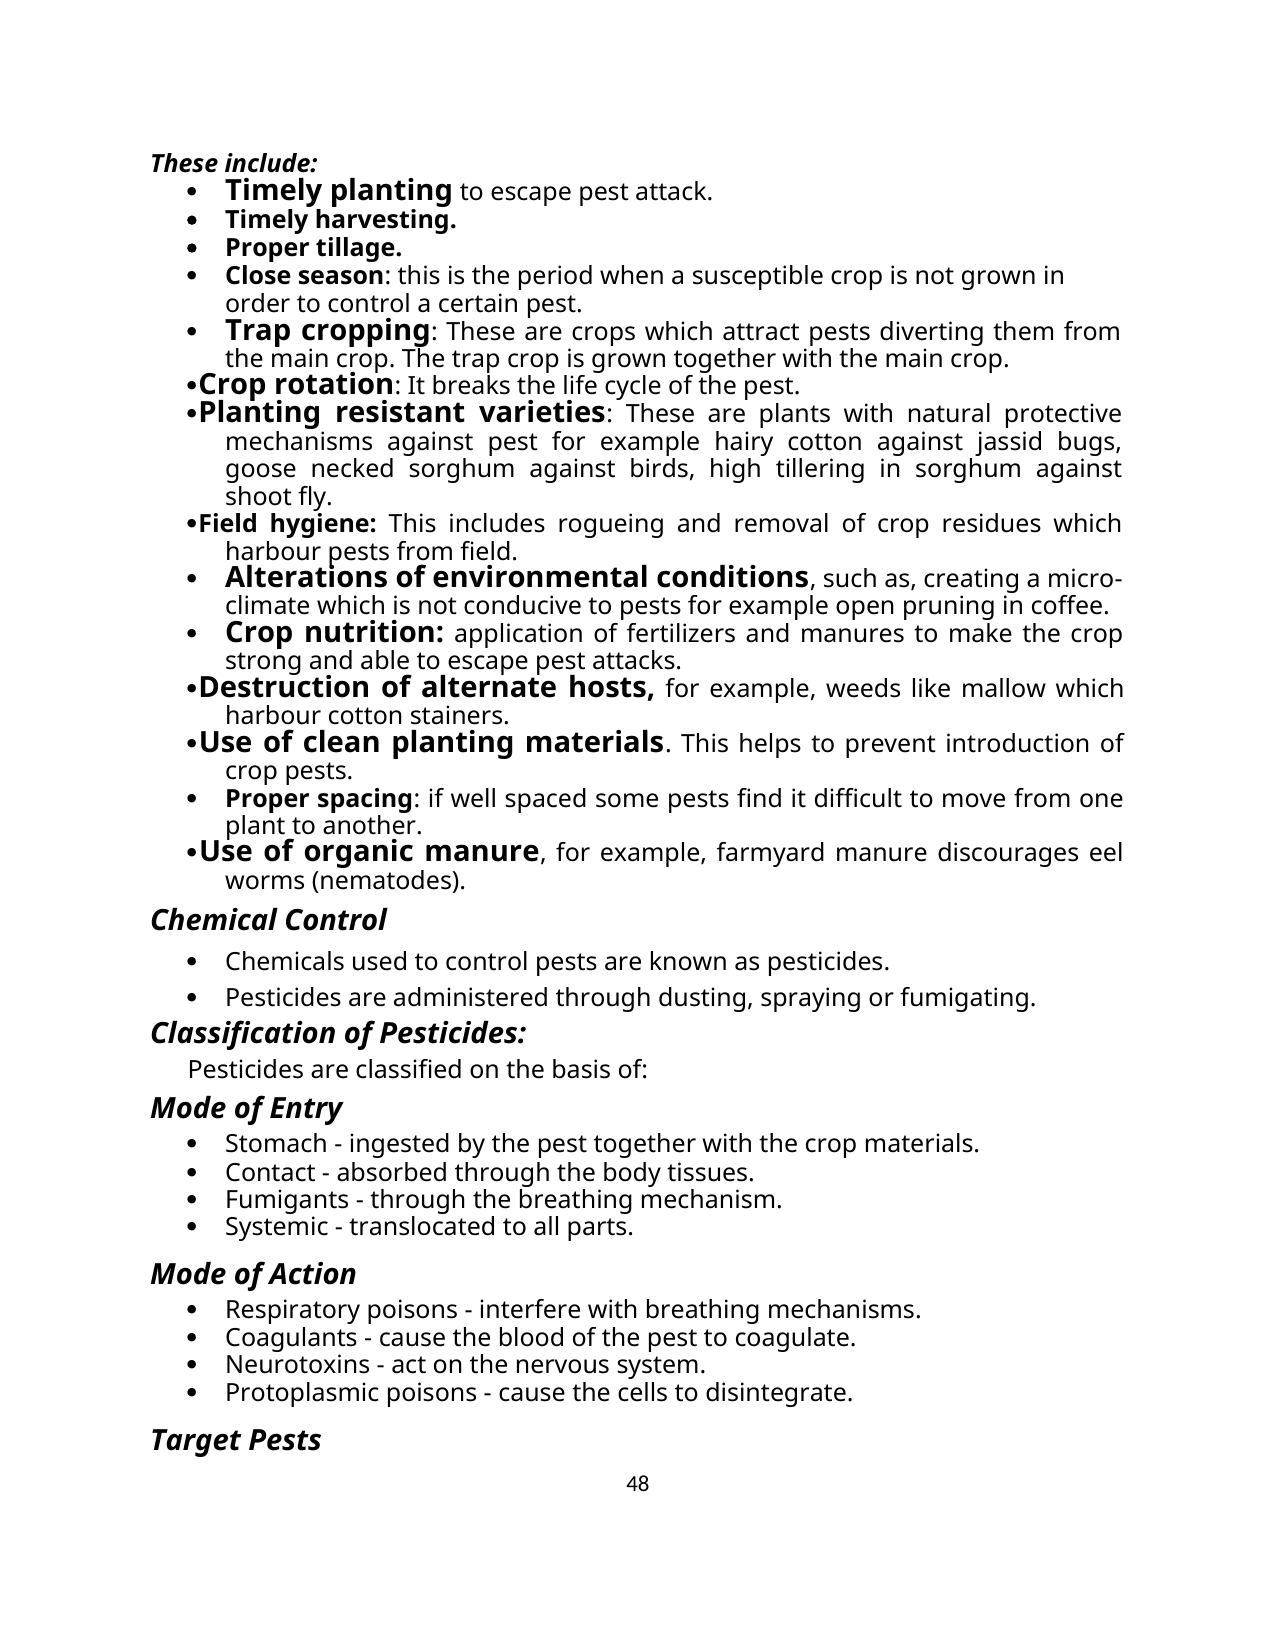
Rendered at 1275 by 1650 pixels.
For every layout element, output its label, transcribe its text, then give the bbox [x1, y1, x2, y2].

text Mode of Entry [150, 1098, 257, 1123]
list Coagulants - cause the blood of the pest to coagulate. [187, 1324, 1122, 1351]
text Pesticides are classified on the basis of: [187, 1052, 1125, 1086]
list Trap cropping: These are crops which attract pests diverting them from the main crop. The trap crop is grown together with the main crop. [187, 318, 1122, 373]
list Fumigants - through the breathing mechanism. [187, 1187, 1124, 1214]
list Use of clean planting materials. This helps to prevent introduction of crop pests. [187, 730, 1124, 785]
list Use of organic manure, for example, farmyard manure discourages eel worms (nematodes). [187, 839, 1124, 894]
list Systemic - translocated to all parts. [187, 1214, 1124, 1241]
text Mode of Action [255, 1264, 1125, 1289]
list Neurotoxins - act on the nervous system. [187, 1351, 1124, 1379]
list Stomach - ingested by the pest together with the crop materials. [187, 1131, 1120, 1158]
list Pesticides are administered through dusting, spraying or fumigating. [187, 984, 1124, 1011]
list Crop nutrition: application of fertilizers and manures to make the crop strong and able to escape pest attacks. [187, 620, 1124, 675]
text Classification of Pesticides: [150, 1011, 1125, 1052]
list Timely harvesting. [187, 207, 1118, 234]
list Contact - absorbed through the body tissues. [187, 1158, 1119, 1187]
text Chemical Control [150, 894, 1125, 939]
text Mode of Action [150, 1264, 257, 1289]
list Alterations of environmental conditions, such as, creating a microclimate which is not conducive to pests for example open pruning in coffee. [187, 566, 1125, 620]
list Chemicals used to control pests are known as pesticides. [187, 948, 1124, 976]
text These include: [150, 150, 1124, 177]
list Crop rotation: It breaks the life cycle of the pest. [187, 373, 1123, 400]
list Proper spacing: if well spaced some pests find it difficult to move from one plant to another. [187, 786, 1124, 839]
list Field hygiene: This includes rogueing and removal of crop residues which harbour pests from field. [187, 510, 1123, 566]
list Protoplasmic poisons - cause the cells to disintegrate. [187, 1379, 1124, 1406]
list Respiratory poisons - interfere with breathing mechanisms. [187, 1296, 1121, 1324]
list Timely planting to escape pest attack. [187, 178, 1118, 206]
list Destruction of alternate hosts, for example, weeds like mallow which harbour cotton stainers. [187, 675, 1125, 730]
text Target Pests [150, 1430, 1125, 1455]
text Mode of Entry [255, 1098, 1125, 1123]
list Close season: this is the period when a susceptible crop is not grown in order to control a certain pest. [187, 263, 1125, 318]
list Proper tillage. [187, 235, 1125, 262]
list Planting resistant varieties: These are plants with natural protective mechanisms against pest for example hairy cotton against jassid bugs, goose necked sorghum against birds, high tillering in sorghum against shoot fly. [187, 400, 1123, 510]
